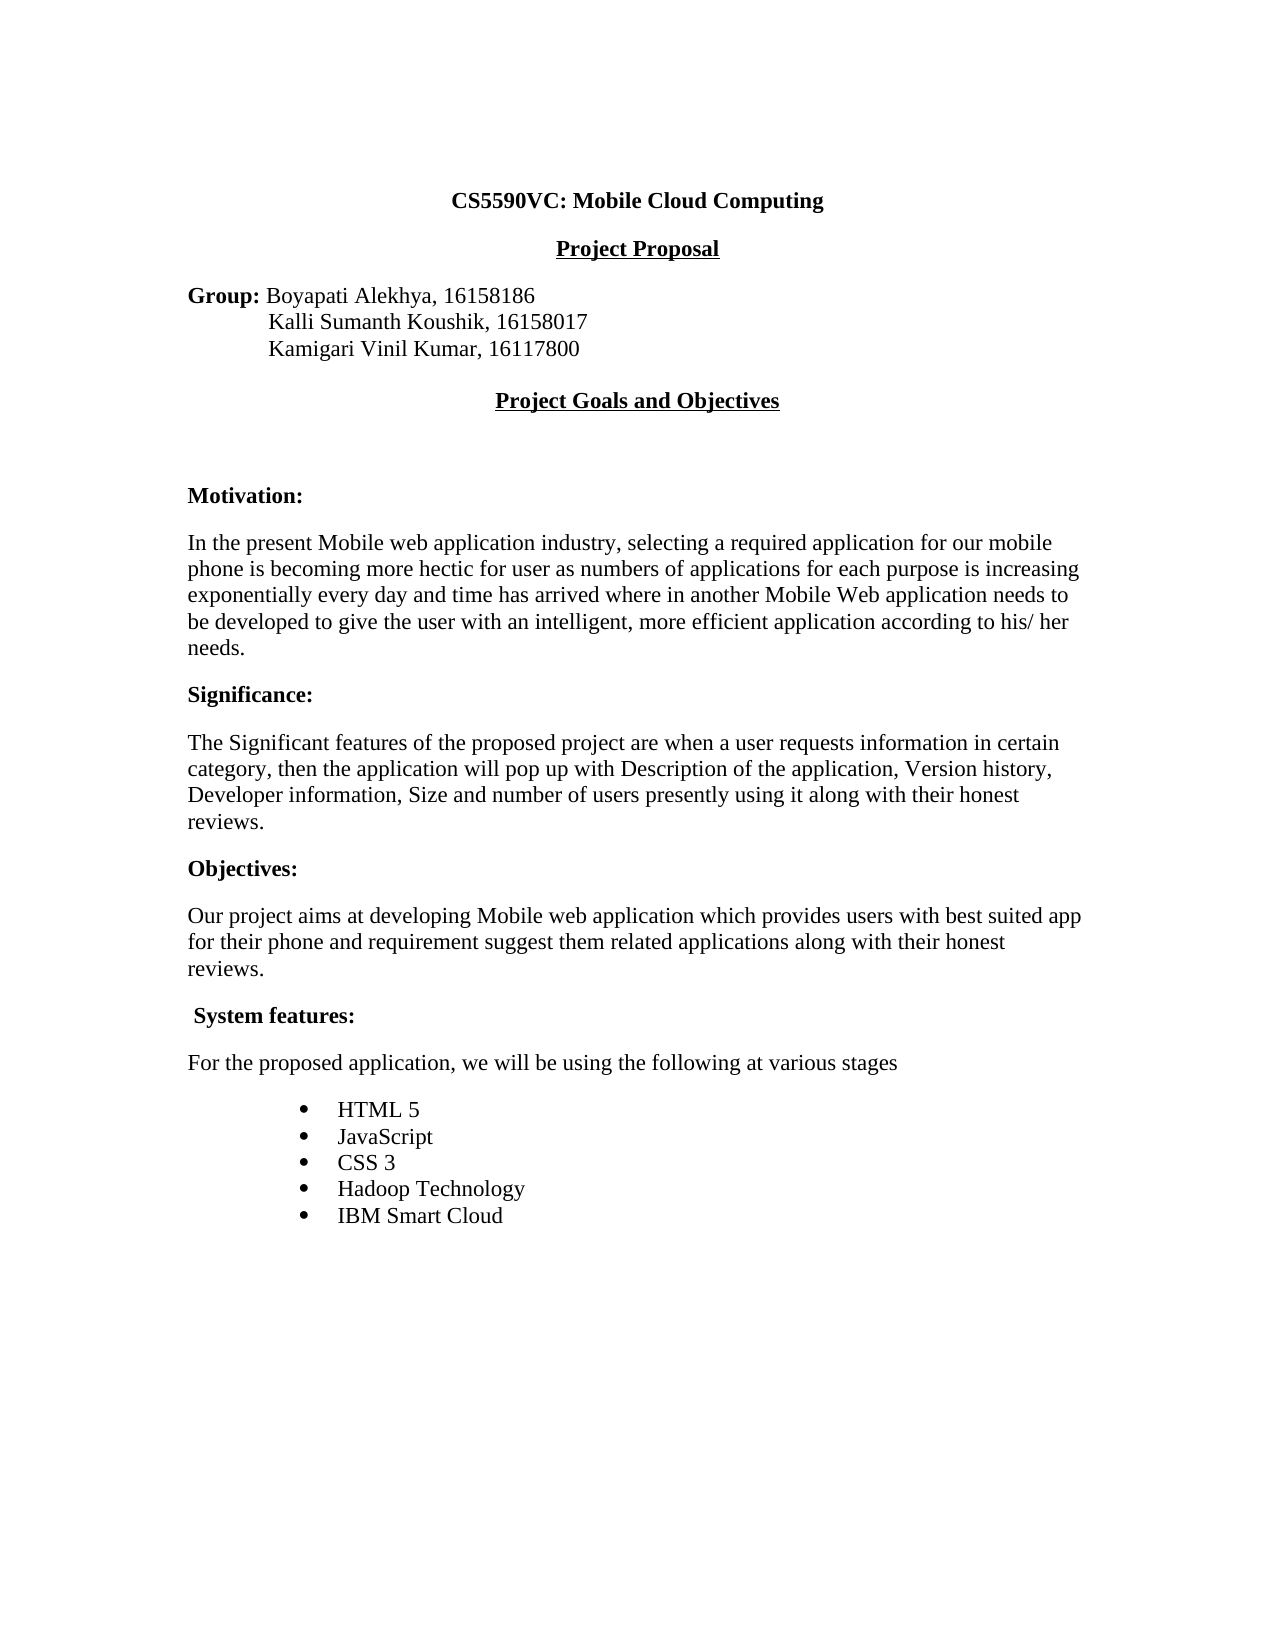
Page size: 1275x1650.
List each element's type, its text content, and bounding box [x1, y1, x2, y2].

text System features: [187, 1002, 1087, 1028]
list JavaScript [300, 1123, 1087, 1149]
text Objectives: [187, 855, 1087, 881]
list Hadoop Technology [300, 1175, 1087, 1202]
text Kalli Sumanth Koushik, 16158017 [187, 308, 1087, 334]
text Project Goals and Objectives [187, 387, 1087, 414]
text Our project aims at developing Mobile web application which provides users with best suited app for their phone and requirement suggest them related applications along with their honest reviews. [187, 902, 1087, 981]
text Significance: [187, 681, 1087, 708]
text Group: Boyapati Alekhya, 16158186 [187, 282, 1087, 308]
list IBM Smart Cloud [300, 1202, 1087, 1228]
text For the proposed application, we will be using the following at various stages [187, 1049, 1087, 1076]
text The Significant features of the proposed project are when a user requests information in certain category, then the application will pop up with Description of the application, Version history, Developer information, Size and number of users presently using it along with their honest reviews. [187, 729, 1087, 834]
text Motivation: [187, 482, 1087, 508]
text Project Proposal [187, 235, 1087, 261]
text In the present Mobile web application industry, selecting a required application for our mobile phone is becoming more hectic for user as numbers of applications for each purpose is increasing exponentially every day and time has arrived where in another Mobile Web application needs to be developed to give the user with an intelligent, more efficient application according to his/ her needs. [187, 529, 1087, 661]
text CS5590VC: Mobile Cloud Computing [187, 187, 1087, 214]
list CSS 3 [300, 1149, 1087, 1175]
text Kamigari Vinil Kumar, 16117800 [187, 334, 1087, 361]
list HTML 5 [300, 1096, 1087, 1123]
